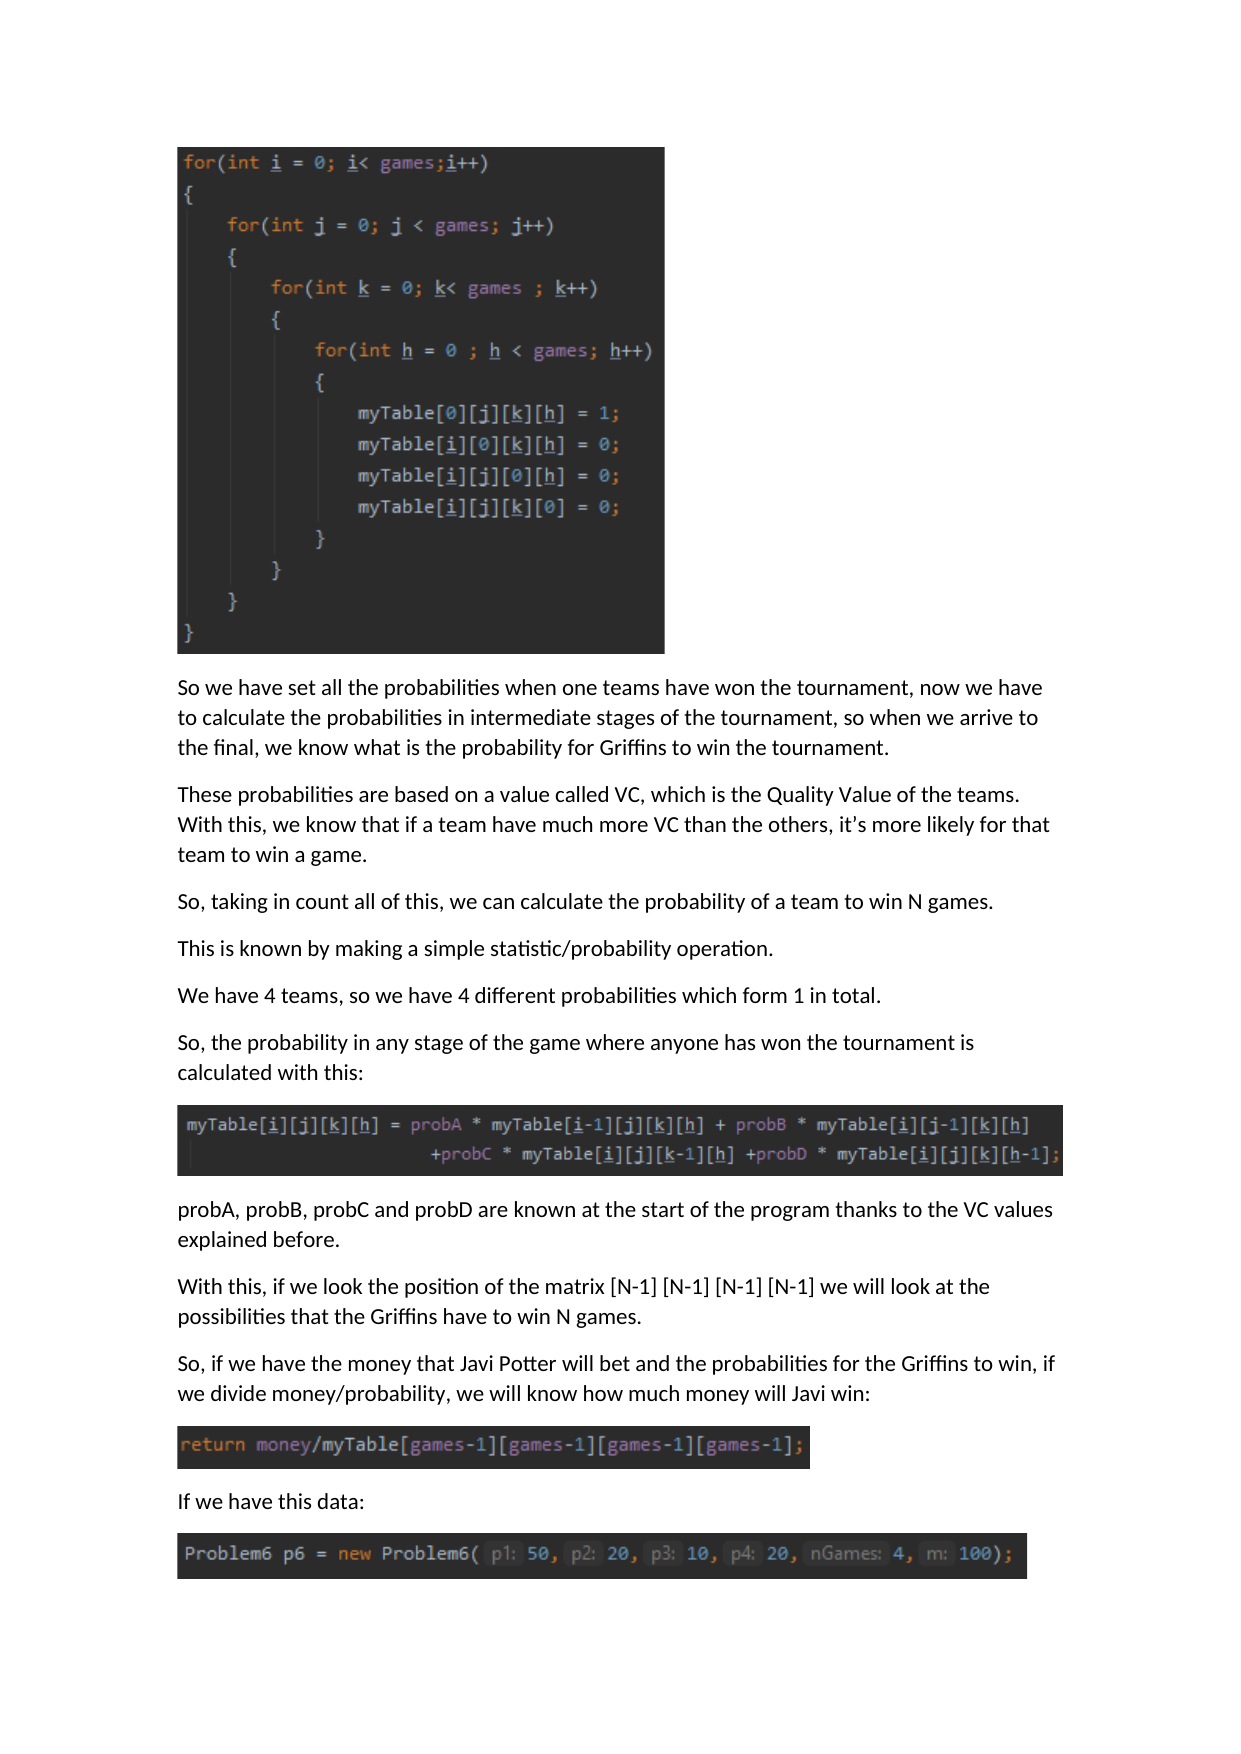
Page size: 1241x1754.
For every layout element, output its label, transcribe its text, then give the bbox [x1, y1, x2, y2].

text We have 4 teams, so we have 4 different probabilities which form 1 in total. [177, 981, 1063, 1009]
text So, taking in count all of this, we can calculate the probability of a team to win N games. [177, 887, 1063, 915]
text This is known by making a simple statistic/probability operation. [177, 934, 1063, 962]
picture [177, 147, 665, 654]
picture [177, 1105, 1063, 1176]
text probA, probB, probC and probD are known at the start of the program thanks to the VC values explained before. [177, 1195, 1063, 1253]
text So, the probability in any stage of the game where anyone has won the tournament is calculated with this: [177, 1028, 1063, 1086]
text So, if we have the money that Javi Potter will bet and the probabilities for the Griffins to win, if we divide money/probability, we will know how much money will Javi win: [177, 1349, 1063, 1407]
text So we have set all the probabilities when one teams have won the tournament, now we have to calculate the probabilities in intermediate stages of the tournament, so when we arrive to the final, we know what is the probability for Griffins to win the tournament. [177, 673, 1063, 761]
picture [177, 1426, 810, 1469]
text If we have this data: [177, 1487, 1063, 1515]
text With this, if we look the position of the matrix [N-1] [N-1] [N-1] [N-1] we will look at the possibilities that the Griffins have to win N games. [177, 1272, 1063, 1330]
text These probabilities are based on a value called VC, which is the Quality Value of the teams. With this, we know that if a team have much more VC than the others, it’s more likely for that team to win a game. [177, 780, 1063, 868]
picture [177, 1533, 1028, 1579]
